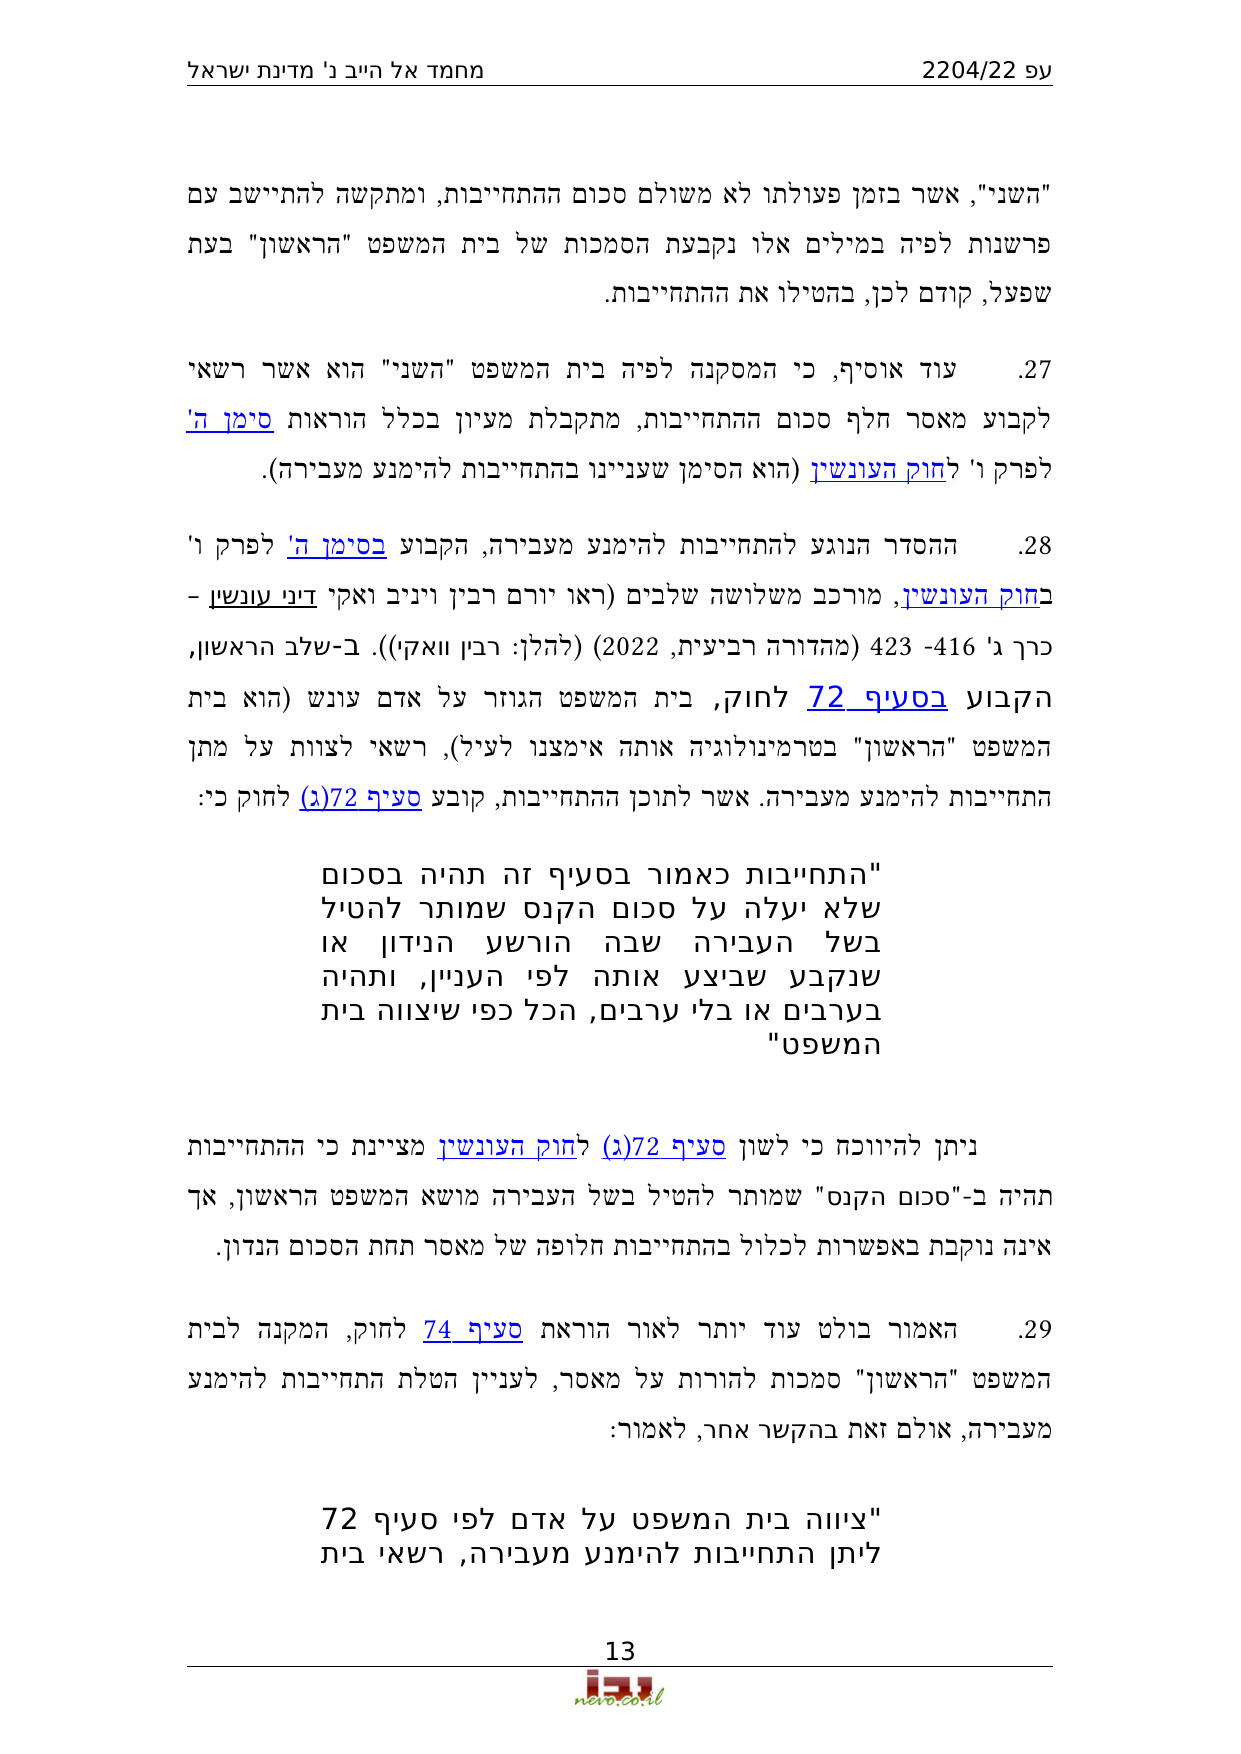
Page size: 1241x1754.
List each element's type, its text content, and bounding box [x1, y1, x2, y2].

text "התחייבות כאמור בסעיף זה תהיה בסכום שלא יעלה על סכום הקנס שמותר להטיל בשל העבירה שבה הורשע הנידון או שנקבע שביצע אותה לפי העניין, ותהיה בערבים או בלי ערבים, הכל כפי שיצווה בית המשפט" [321, 857, 882, 1061]
picture [574, 1669, 666, 1707]
list ההסדר הנוגע להתחייבות להימנע מעבירה, הקבוע בסימן ה' לפרק ו' בחוק העונשין, מורכב משלושה שלבים (ראו יורם רבין ויניב ואקי דיני עונשין – כרך ג' 416- 423 (מהדורה רביעית, 2022) (להלן: רבין וואקי)). ב-שלב הראשון, הקבוע בסעיף 72 לחוק, בית המשפט הגוזר על אדם עונש (הוא בית המשפט "הראשון" בטרמינולוגיה אותה אימצנו לעיל), רשאי לצוות על מתן התחייבות להימנע מעבירה. אשר לתוכן ההתחייבות, קובע סעיף 72(ג) לחוק כי: [187, 529, 1053, 814]
list ניתן להיווכח כי לשון סעיף 72(ג) לחוק העונשין מציינת כי ההתחייבות תהיה ב-"סכום הקנס" שמותר להטיל בשל העבירה מושא המשפט הראשון, אך אינה נוקבת באפשרות לכלול בהתחייבות חלופה של מאסר תחת הסכום הנדון. [187, 1129, 1053, 1262]
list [187, 177, 1053, 310]
list האמור בולט עוד יותר לאור הוראת סעיף 74 לחוק, המקנה לבית המשפט "הראשון" סמכות להורות על מאסר, לעניין הטלת התחייבות להימנע מעבירה, אולם זאת בהקשר אחר, לאמור: [187, 1313, 1053, 1446]
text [321, 1502, 882, 1570]
list עוד אוסיף, כי המסקנה לפיה בית המשפט "השני" הוא אשר רשאי לקבוע מאסר חלף סכום ההתחייבות, מתקבלת מעיון בכלל הוראות סימן ה' לפרק ו' לחוק העונשין (הוא הסימן שעניינו בהתחייבות להימנע מעבירה). [187, 353, 1053, 486]
